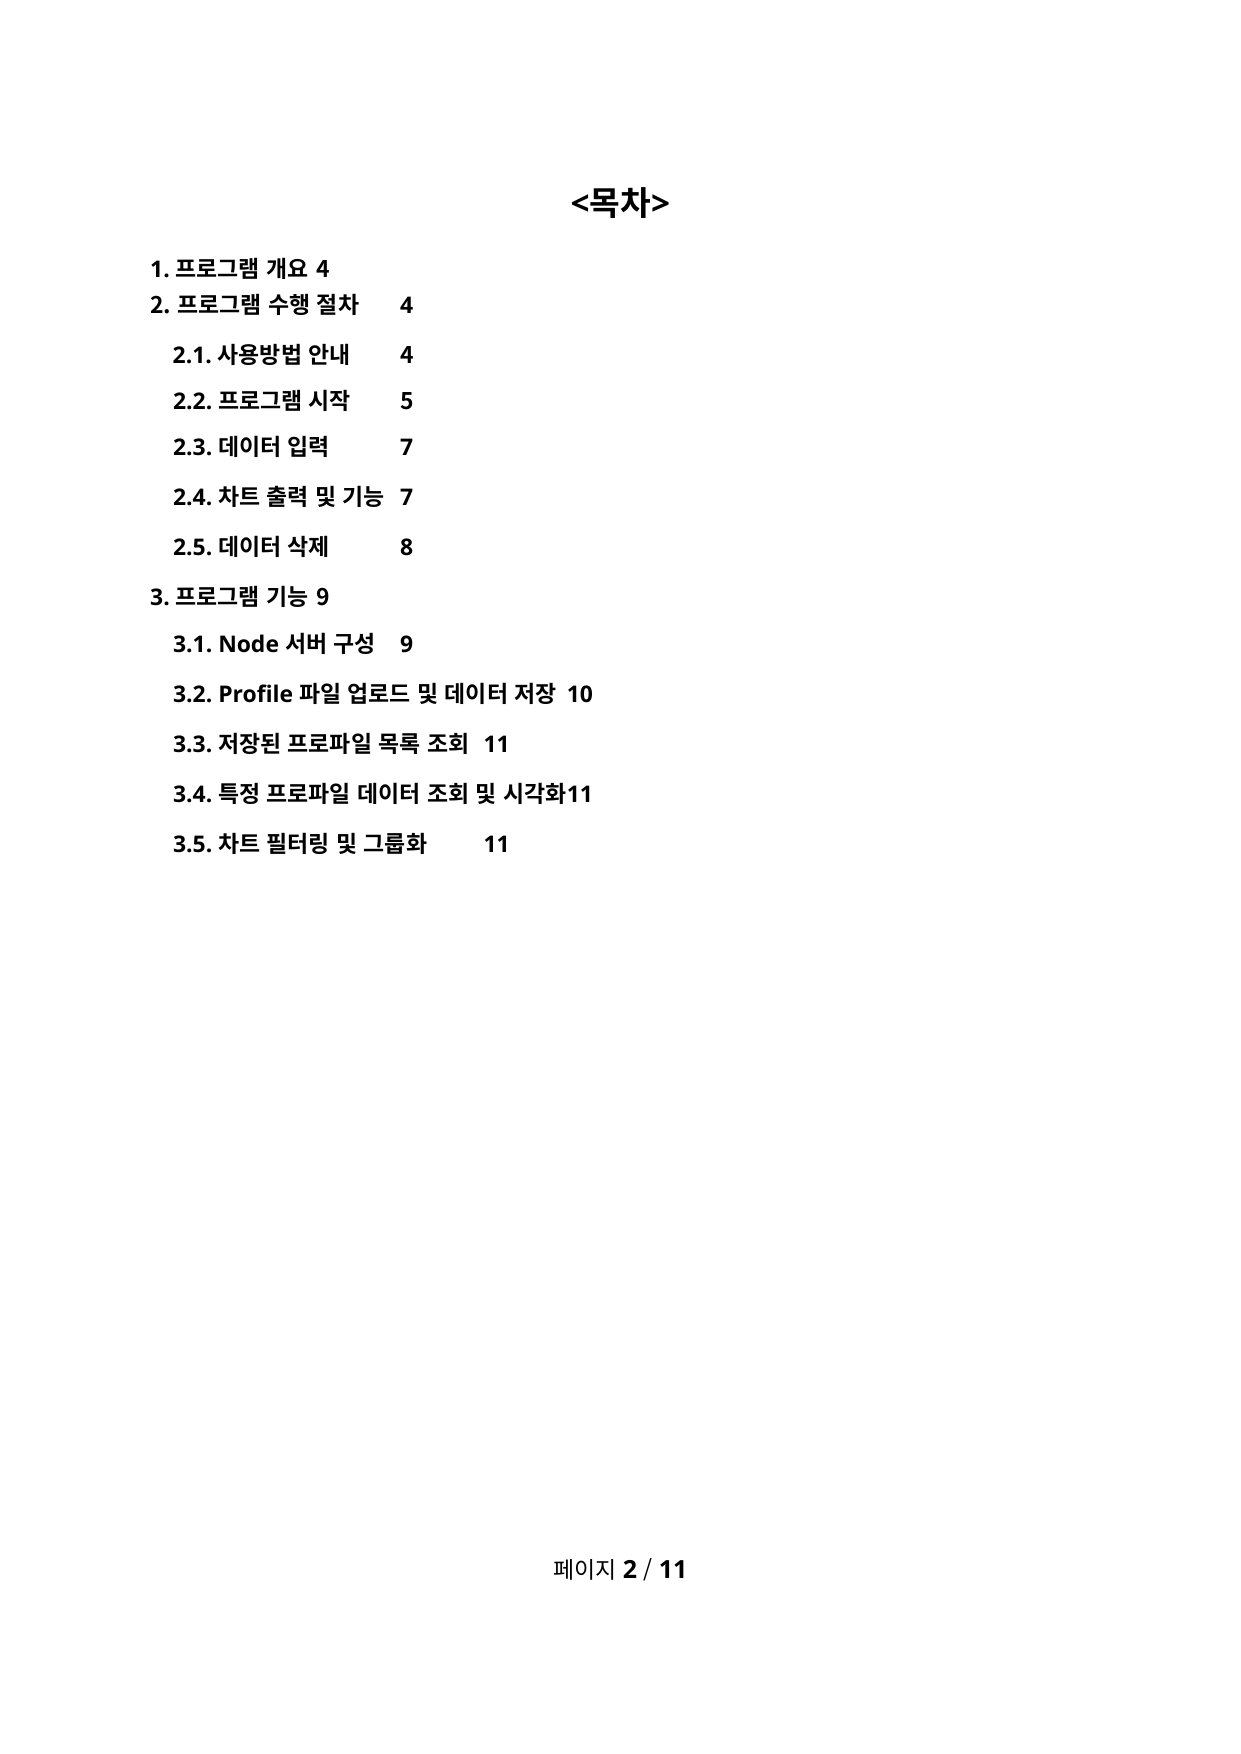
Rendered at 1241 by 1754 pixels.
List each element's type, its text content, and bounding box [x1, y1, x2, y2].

text <목차> [150, 177, 1090, 226]
